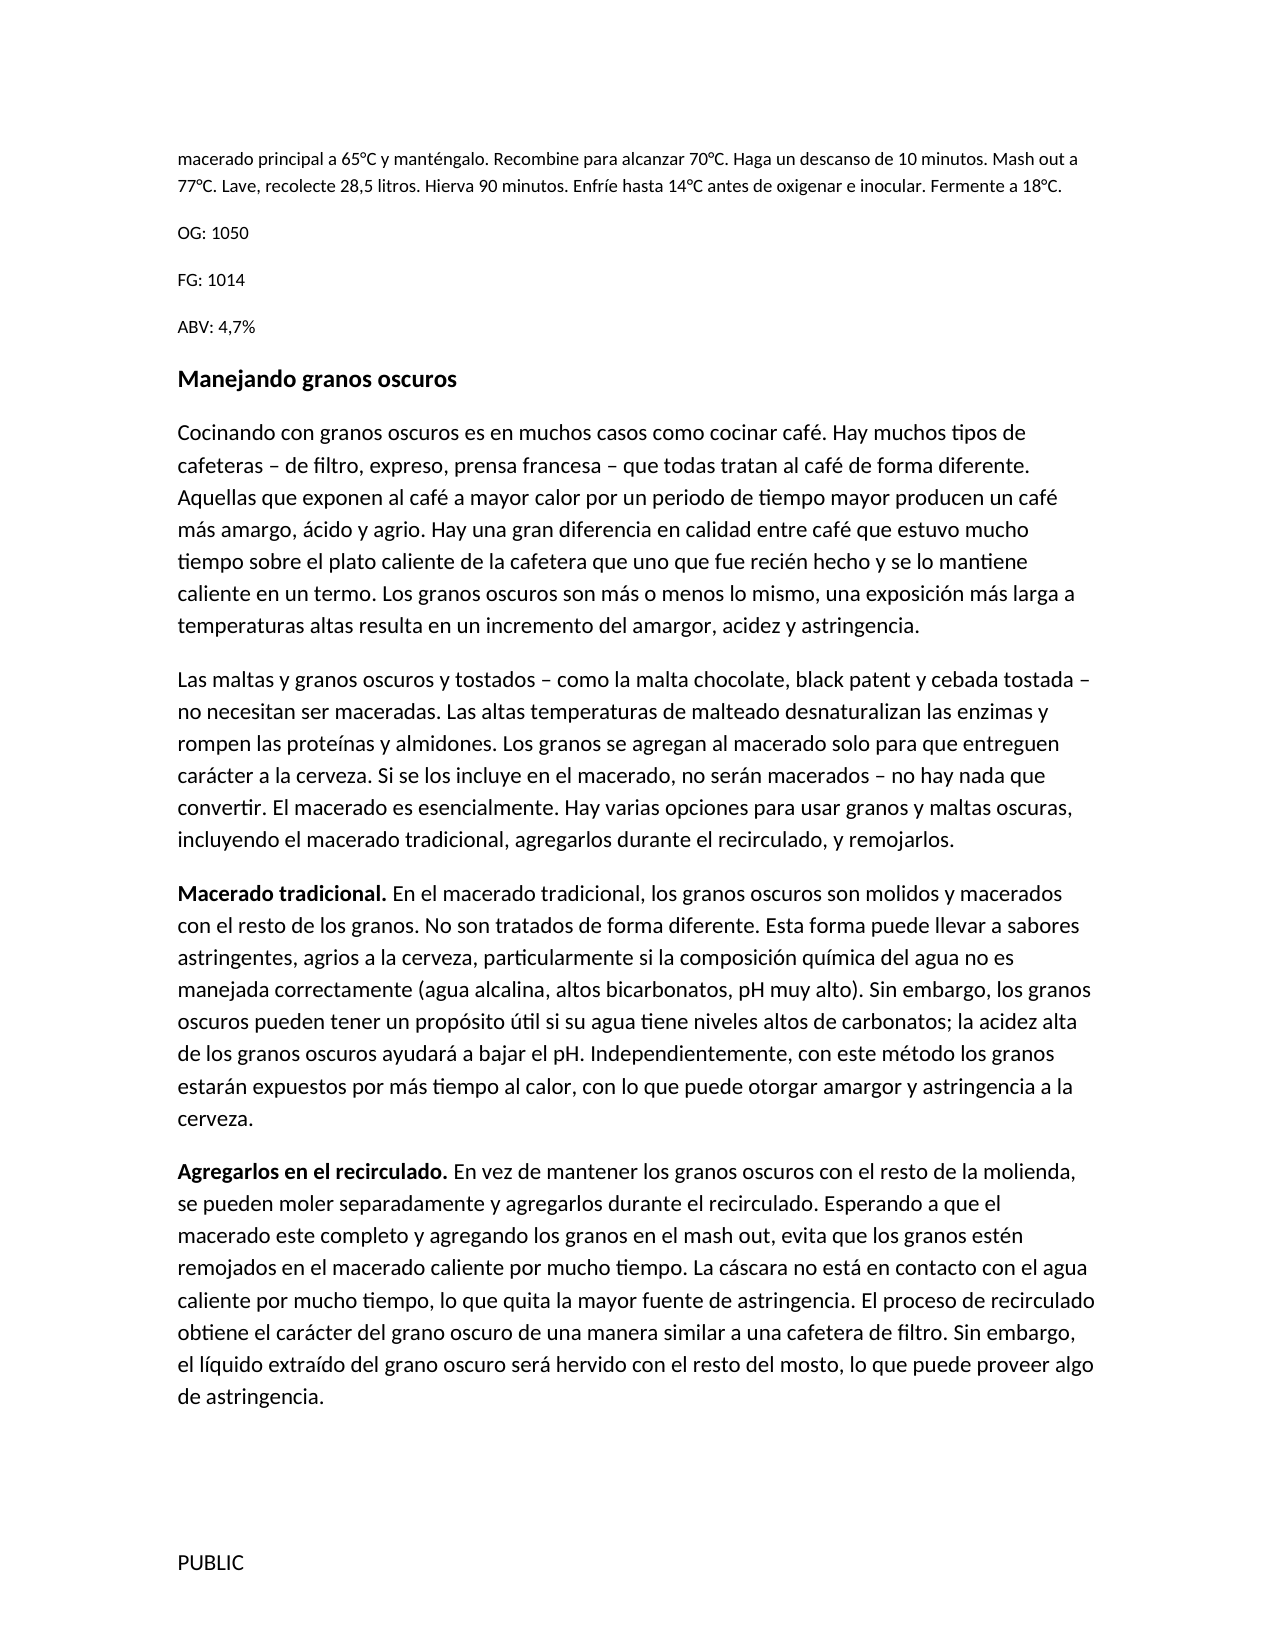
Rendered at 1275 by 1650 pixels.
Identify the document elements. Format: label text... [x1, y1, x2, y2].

text FG: 1014 [177, 268, 1098, 291]
text Cocinando con granos oscuros es en muchos casos como cocinar café. Hay muchos tipos de cafeteras – de filtro, expreso, prensa francesa – que todas tratan al café de forma diferente. Aquellas que exponen al café a mayor calor por un periodo de tiempo mayor producen un café más amargo, ácido y agrio. Hay una gran diferencia en calidad entre café que estuvo mucho tiempo sobre el plato caliente de la cafetera que uno que fue recién hecho y se lo mantiene caliente en un termo. Los granos oscuros son más o menos lo mismo, una exposición más larga a temperaturas altas resulta en un incremento del amargor, acidez y astringencia. [177, 418, 1098, 640]
text ABV: 4,7% [177, 316, 1098, 338]
text Las maltas y granos oscuros y tostados – como la malta chocolate, black patent y cebada tostada – no necesitan ser maceradas. Las altas temperaturas de malteado desnaturalizan las enzimas y rompen las proteínas y almidones. Los granos se agregan al macerado solo para que entreguen carácter a la cerveza. Si se los incluye en el macerado, no serán macerados – no hay nada que convertir. El macerado es esencialmente. Hay varias opciones para usar granos y maltas oscuras, incluyendo el macerado tradicional, agregarlos durante el recirculado, y remojarlos. [177, 665, 1098, 854]
text Macerado tradicional. En el macerado tradicional, los granos oscuros son molidos y macerados con el resto de los granos. No son tratados de forma diferente. Esta forma puede llevar a sabores astringentes, agrios a la cerveza, particularmente si la composición química del agua no es manejada correctamente (agua alcalina, altos bicarbonatos, pH muy alto). Sin embargo, los granos oscuros pueden tener un propósito útil si su agua tiene niveles altos de carbonatos; la acidez alta de los granos oscuros ayudará a bajar el pH. Independientemente, con este método los granos estarán expuestos por más tiempo al calor, con lo que puede otorgar amargor y astringencia a la cerveza. [177, 879, 1098, 1132]
text Manejando granos oscuros [177, 363, 1098, 393]
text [177, 148, 1098, 197]
text Agregarlos en el recirculado. En vez de mantener los granos oscuros con el resto de la molienda, se pueden moler separadamente y agregarlos durante el recirculado. Esperando a que el macerado este completo y agregando los granos en el mash out, evita que los granos estén remojados en el macerado caliente por mucho tiempo. La cáscara no está en contacto con el agua caliente por mucho tiempo, lo que quita la mayor fuente de astringencia. El proceso de recirculado obtiene el carácter del grano oscuro de una manera similar a una cafetera de filtro. Sin embargo, el líquido extraído del grano oscuro será hervido con el resto del mosto, lo que puede proveer algo de astringencia. [177, 1157, 1098, 1410]
text OG: 1050 [177, 221, 1098, 244]
